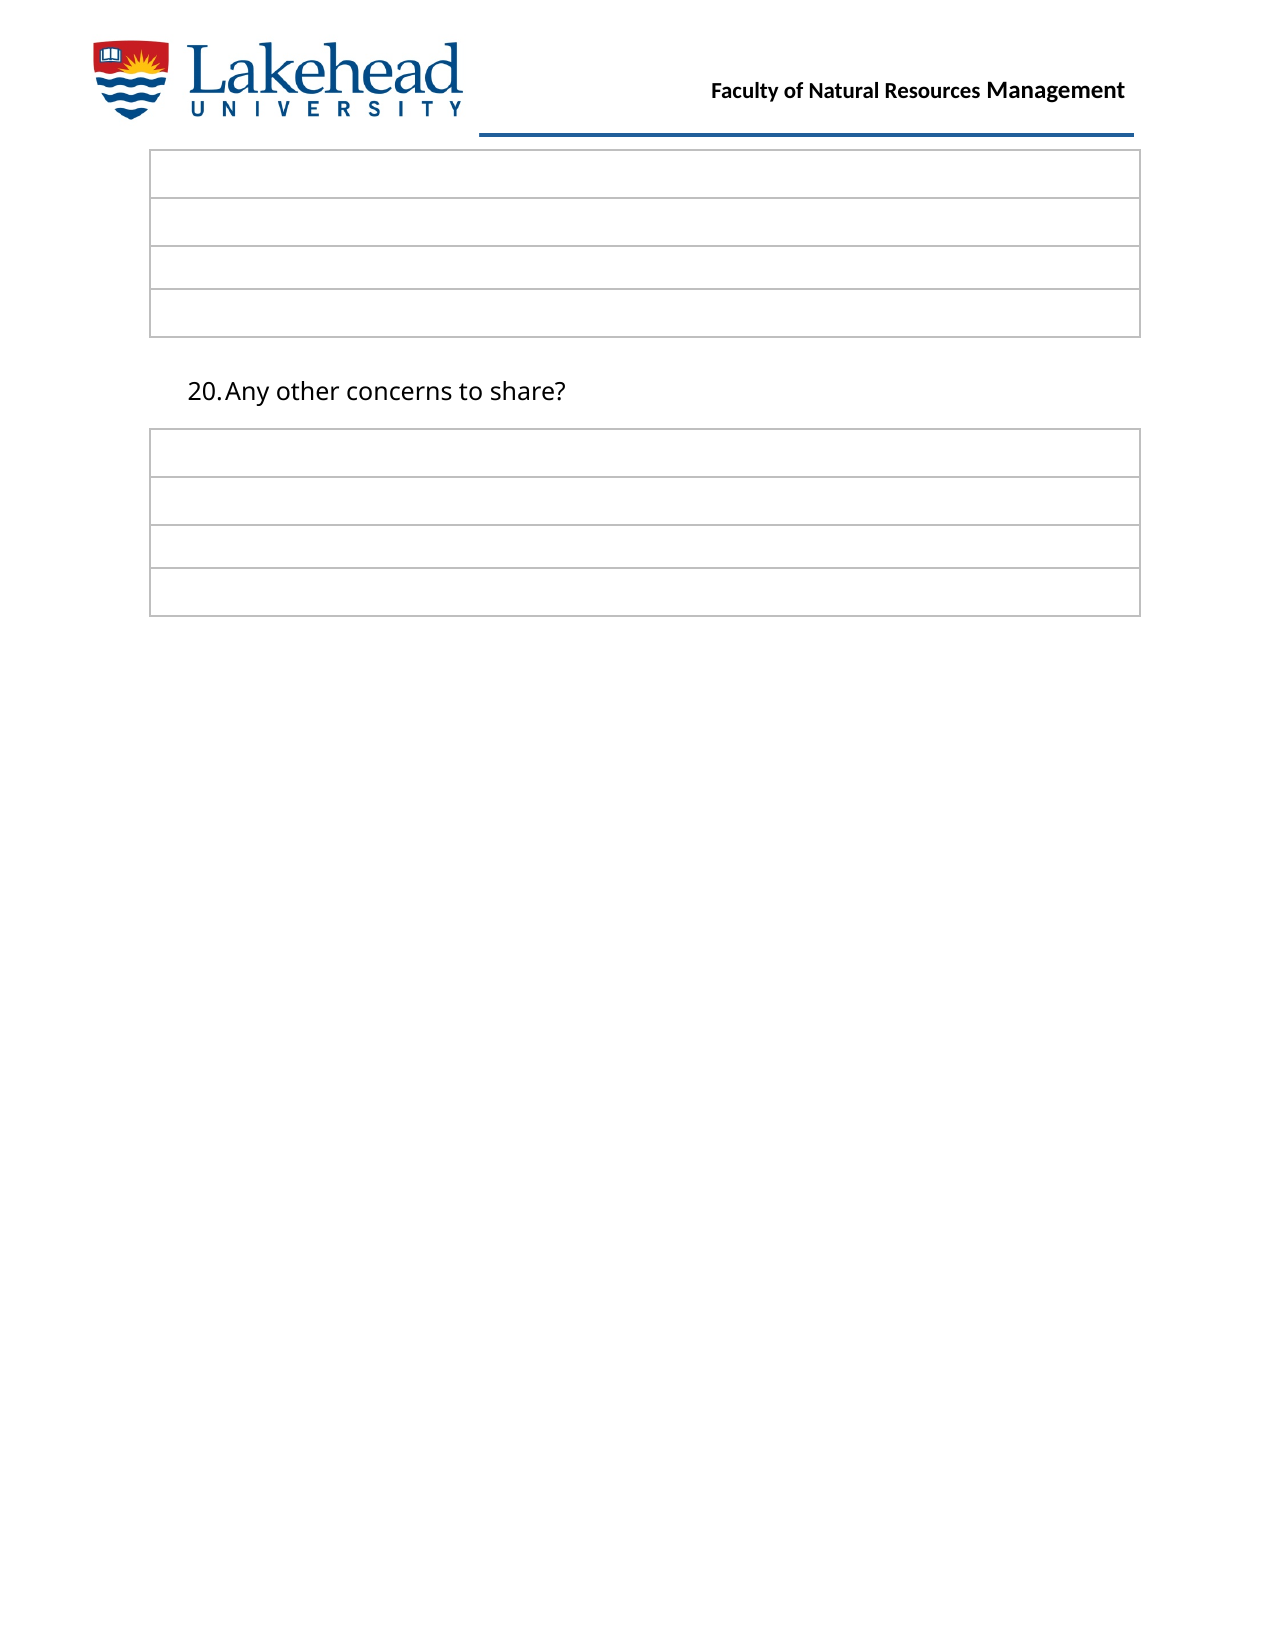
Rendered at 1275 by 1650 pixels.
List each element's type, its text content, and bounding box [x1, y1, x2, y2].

picture [82, 16, 479, 148]
list Any other concerns to share? [187, 373, 1125, 407]
